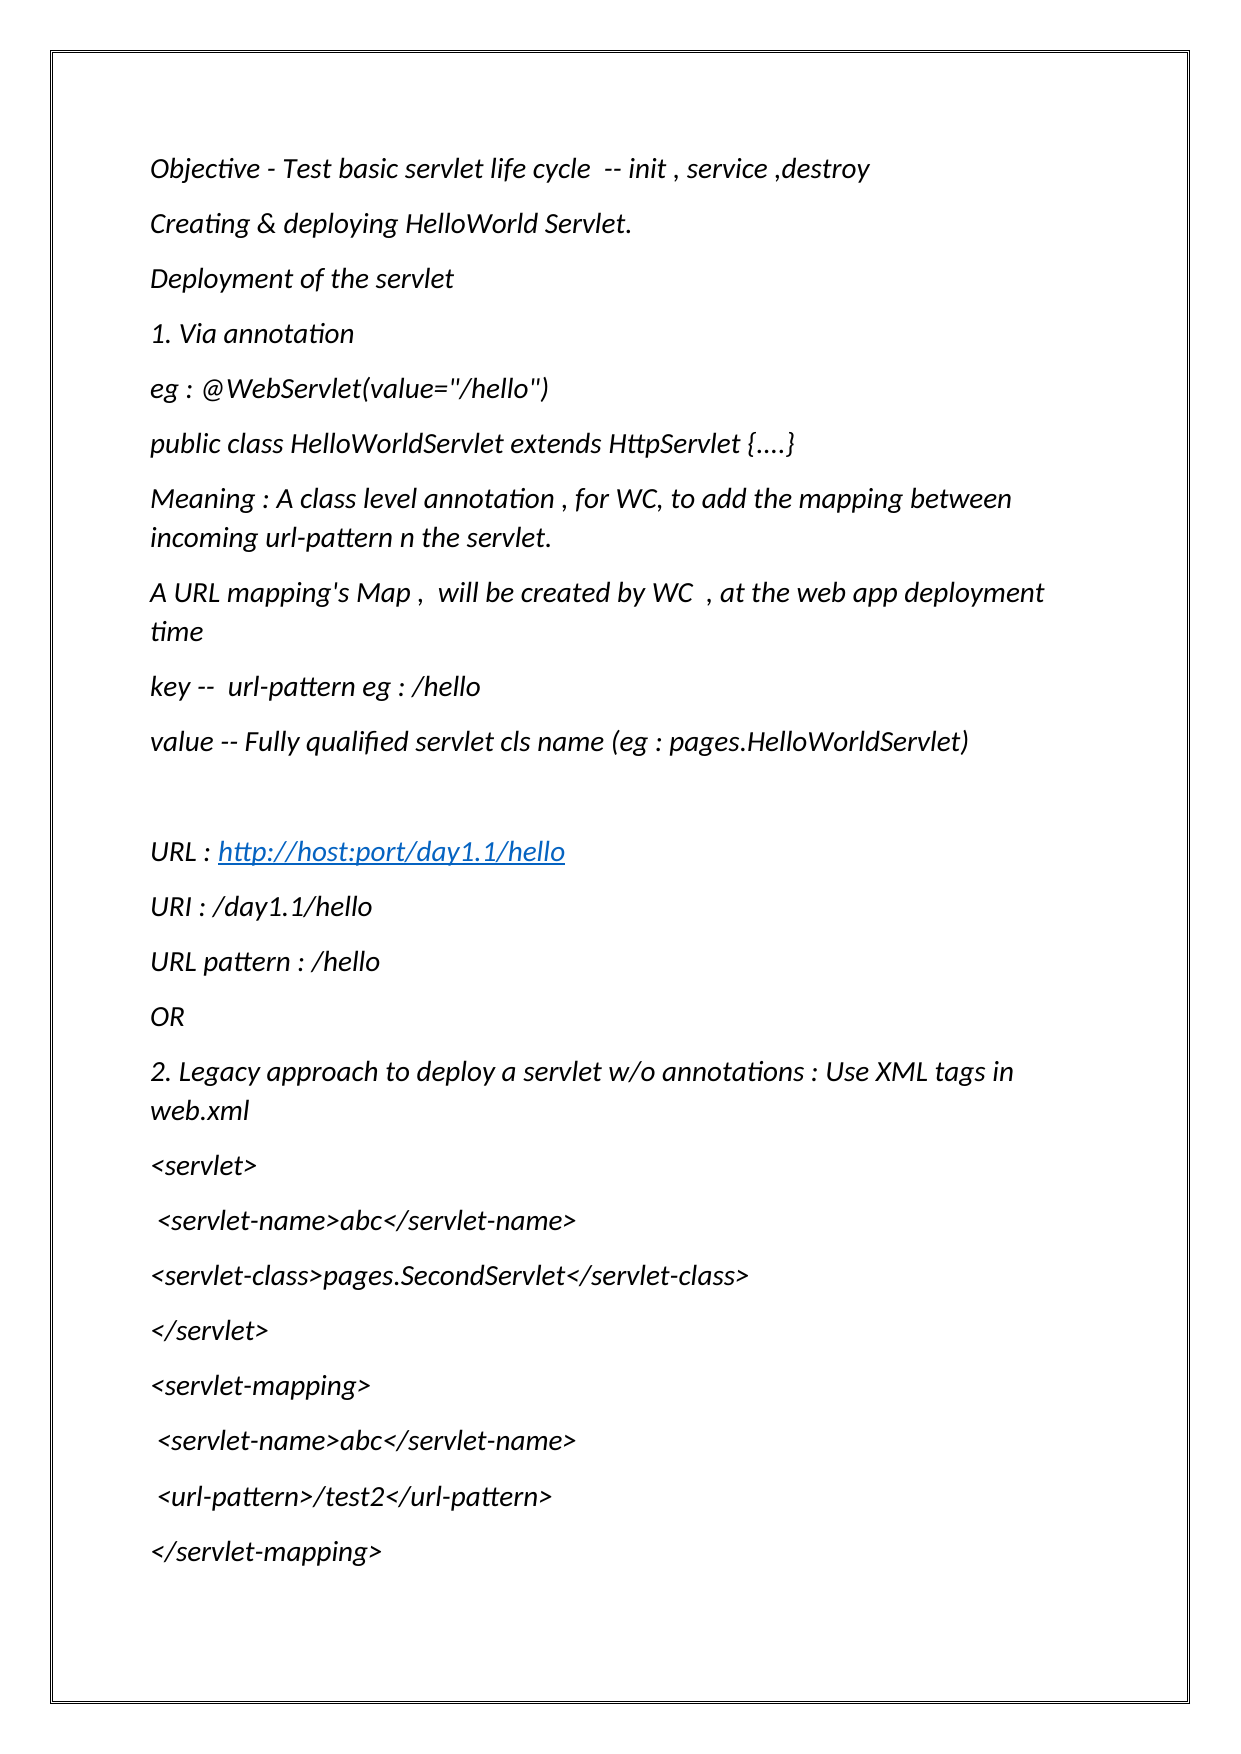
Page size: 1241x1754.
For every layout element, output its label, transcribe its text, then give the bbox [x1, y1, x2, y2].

text value -- Fully qualified servlet cls name (eg : pages.HelloWorldServlet) [150, 723, 1090, 758]
text </servlet> [150, 1312, 1090, 1348]
text <servlet-mapping> [150, 1367, 1090, 1403]
text public class HelloWorldServlet extends HttpServlet {....} [150, 426, 1090, 461]
text <servlet> [150, 1147, 1090, 1183]
text URI : /day1.1/hello [150, 888, 1090, 924]
text Meaning : A class level annotation , for WC, to add the mapping between incoming url-pattern n the servlet. [150, 481, 1090, 555]
text URL pattern : /hello [150, 943, 1090, 979]
text A URL mapping's Map , will be created by WC , at the web app deployment time [150, 574, 1090, 648]
text <servlet-class>pages.SecondServlet</servlet-class> [150, 1257, 1090, 1293]
text Creating & deploying HelloWorld Servlet. [150, 205, 1090, 241]
text <url-pattern>/test2</url-pattern> [150, 1478, 1090, 1513]
text OR [150, 998, 1090, 1034]
text Deployment of the servlet [150, 260, 1090, 296]
text 1. Via annotation [150, 315, 1090, 351]
text Objective - Test basic servlet life cycle -- init , service ,destroy [150, 150, 1090, 186]
text </servlet-mapping> [150, 1533, 1090, 1568]
text 2. Legacy approach to deploy a servlet w/o annotations : Use XML tags in web.xml [150, 1053, 1090, 1127]
text eg : @WebServlet(value="/hello") [150, 370, 1090, 406]
text <servlet-name>abc</servlet-name> [150, 1422, 1090, 1458]
text <servlet-name>abc</servlet-name> [150, 1202, 1090, 1238]
text URL : http://host:port/day1.1/hello [150, 833, 1090, 869]
text key -- url-pattern eg : /hello [150, 668, 1090, 703]
